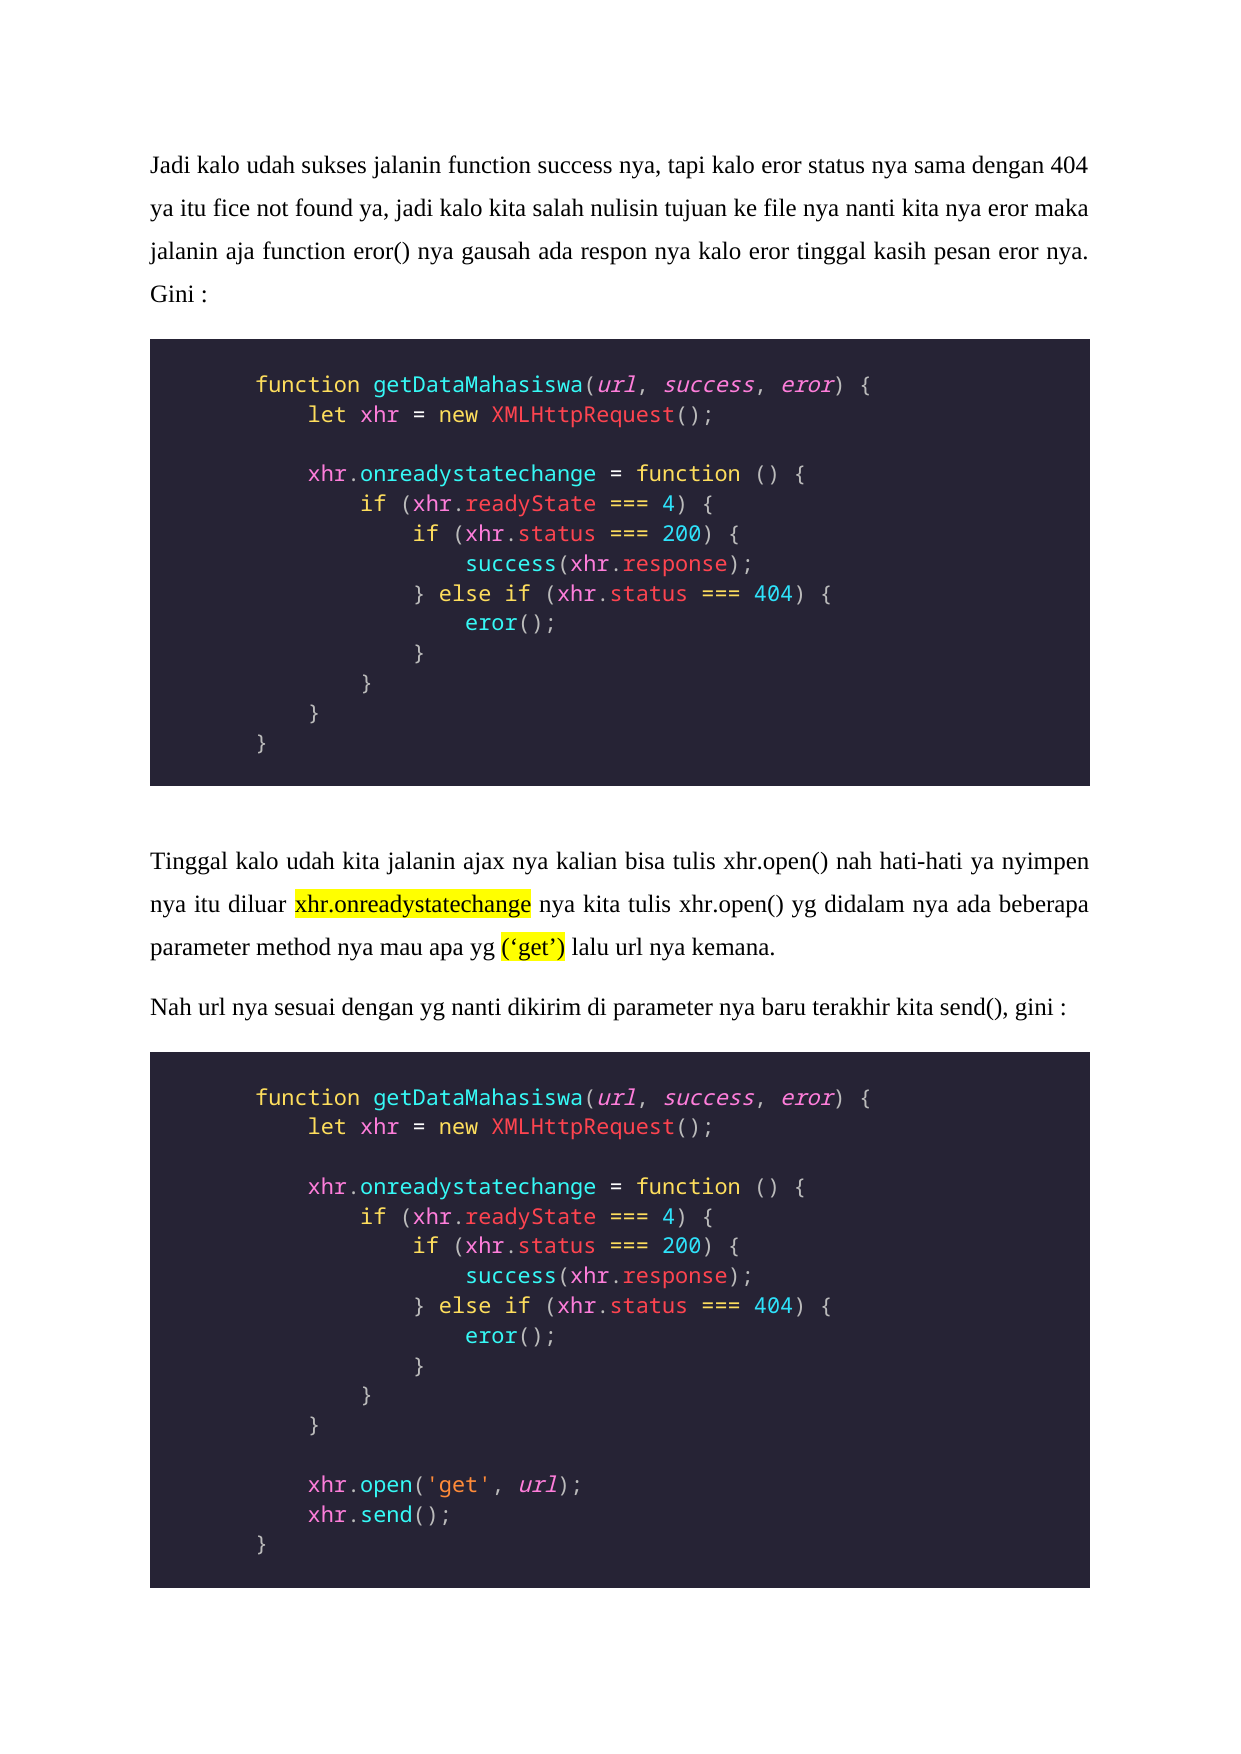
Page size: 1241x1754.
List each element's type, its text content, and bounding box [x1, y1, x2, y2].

text } else if (xhr.status === 404) { [150, 1290, 1090, 1320]
text if (xhr.readyState === 4) { [150, 1201, 1090, 1230]
text function getDataMahasiswa(url, success, eror) { [150, 1081, 1090, 1111]
text if (xhr.readyState === 4) { [150, 488, 1090, 518]
text } [150, 1349, 1090, 1379]
text } [150, 697, 1090, 726]
text } [150, 1409, 1090, 1439]
text } [150, 667, 1090, 697]
text Nah url nya sesuai dengan yg nanti dikirim di parameter nya baru terakhir kita send(), gini : [150, 992, 1090, 1021]
text xhr.onreadystatechange = function () { [150, 458, 1090, 488]
text eror(); [150, 1320, 1090, 1349]
text Tinggal kalo udah kita jalanin ajax nya kalian bisa tulis xhr.open() nah hati-hati ya nyimpen nya itu diluar xhr.onreadystatechange nya kita tulis xhr.open() yg didalam nya ada beberapa parameter method nya mau apa yg (‘get’) lalu url nya kemana. [150, 846, 1090, 961]
text eror(); [150, 607, 1090, 637]
text function getDataMahasiswa(url, success, eror) { [150, 369, 1090, 399]
text if (xhr.status === 200) { [150, 518, 1090, 548]
text if (xhr.status === 200) { [150, 1230, 1090, 1260]
text } [150, 726, 1090, 756]
text xhr.open('get', url); [150, 1469, 1090, 1498]
text success(xhr.response); [150, 548, 1090, 577]
text xhr.send(); [150, 1498, 1090, 1528]
text } [150, 1528, 1090, 1558]
text let xhr = new XMLHttpRequest(); [150, 399, 1090, 428]
text } else if (xhr.status === 404) { [150, 577, 1090, 607]
text } [150, 1379, 1090, 1409]
text xhr.onreadystatechange = function () { [150, 1171, 1090, 1201]
text let xhr = new XMLHttpRequest(); [150, 1111, 1090, 1141]
text success(xhr.response); [150, 1260, 1090, 1290]
text Jadi kalo udah sukses jalanin function success nya, tapi kalo eror status nya sama dengan 404 ya itu fice not found ya, jadi kalo kita salah nulisin tujuan ke file nya nanti kita nya eror maka jalanin aja function eror() nya gausah ada respon nya kalo eror tinggal kasih pesan eror nya. Gini : [150, 150, 1090, 308]
text } [150, 637, 1090, 667]
